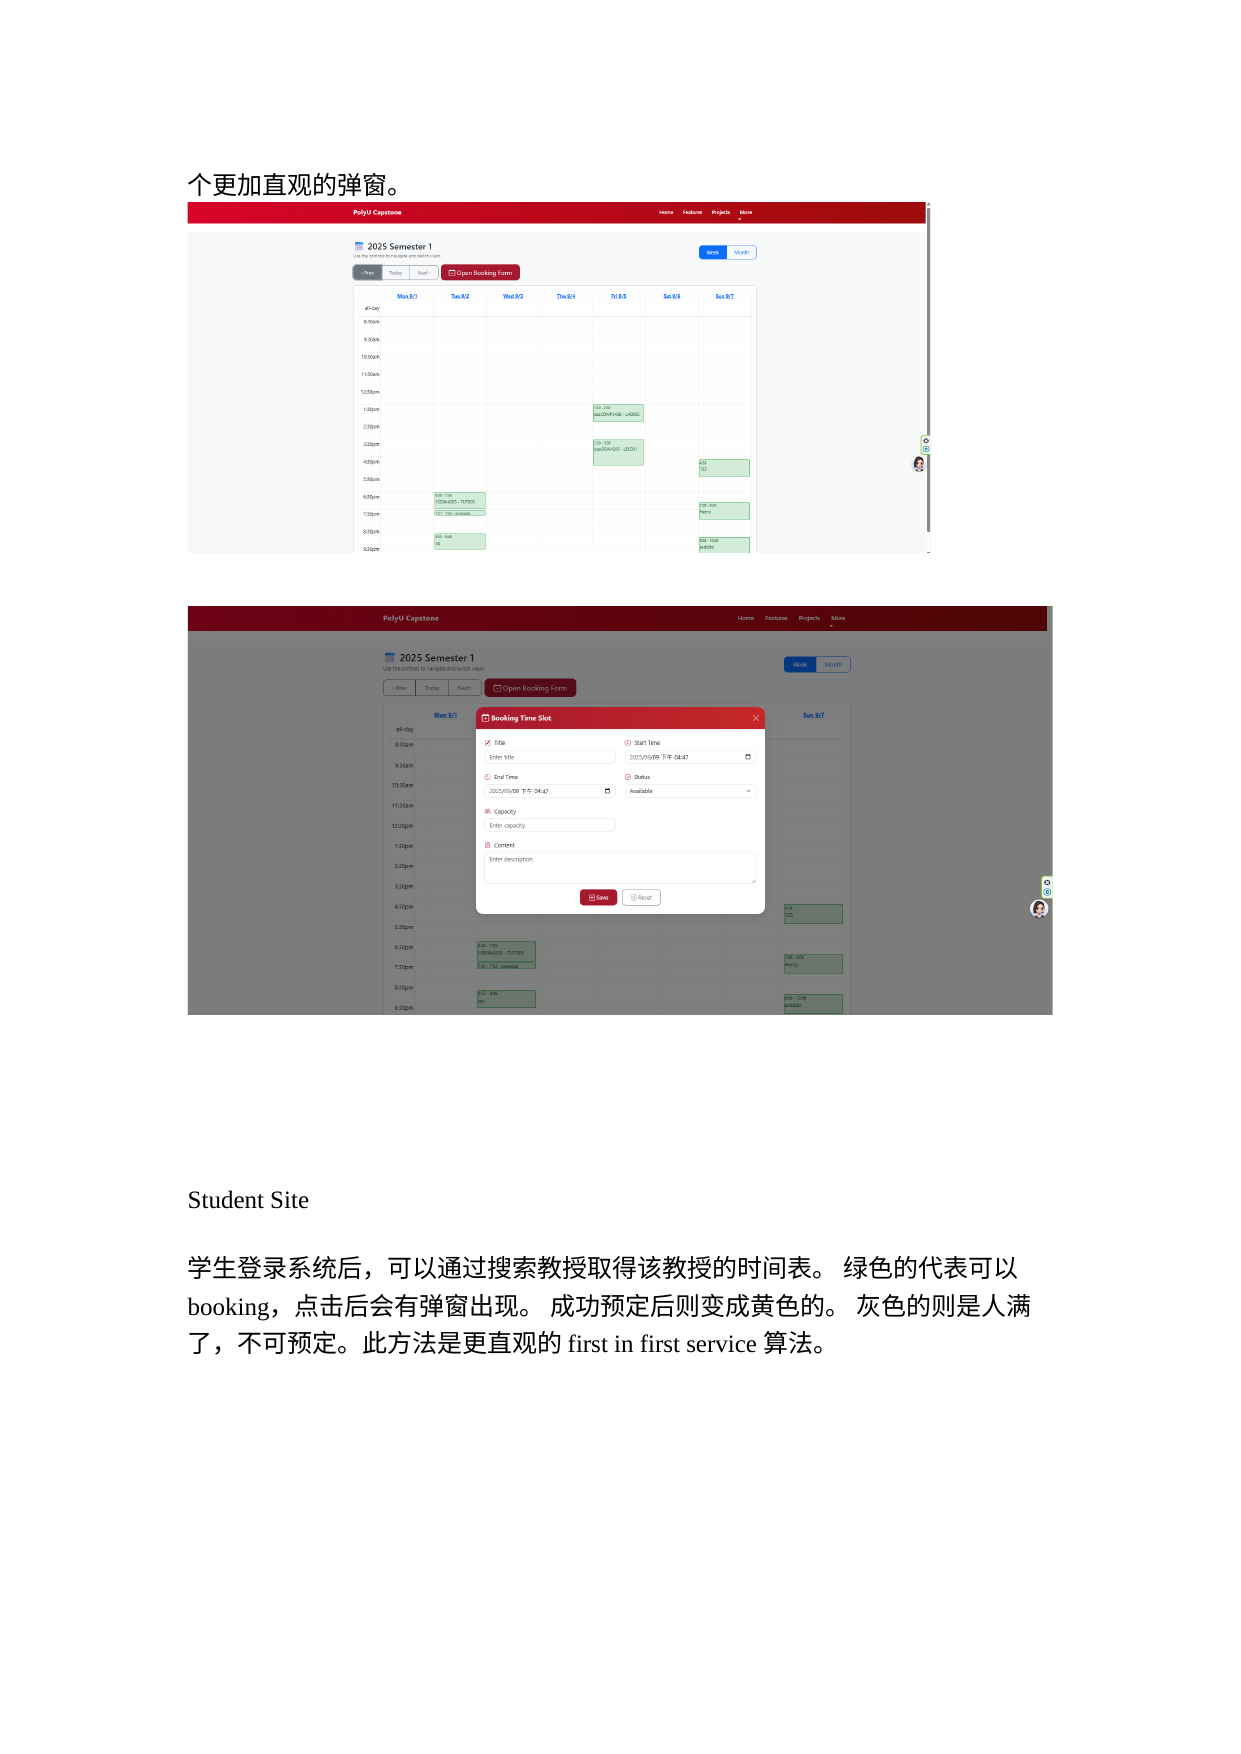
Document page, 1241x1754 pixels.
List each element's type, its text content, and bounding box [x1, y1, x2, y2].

text 学生登录系统后，可以通过搜索教授取得该教授的时间表。 绿色的代表可以booking，点击后会有弹窗出现。 成功预定后则变成黄色的。 灰色的则是人满了，不可预定。此方法是更直观的first in first service 算法。 [187, 1248, 1053, 1360]
text Student Site [187, 1181, 1053, 1219]
picture [187, 202, 931, 553]
picture [187, 606, 1053, 1015]
